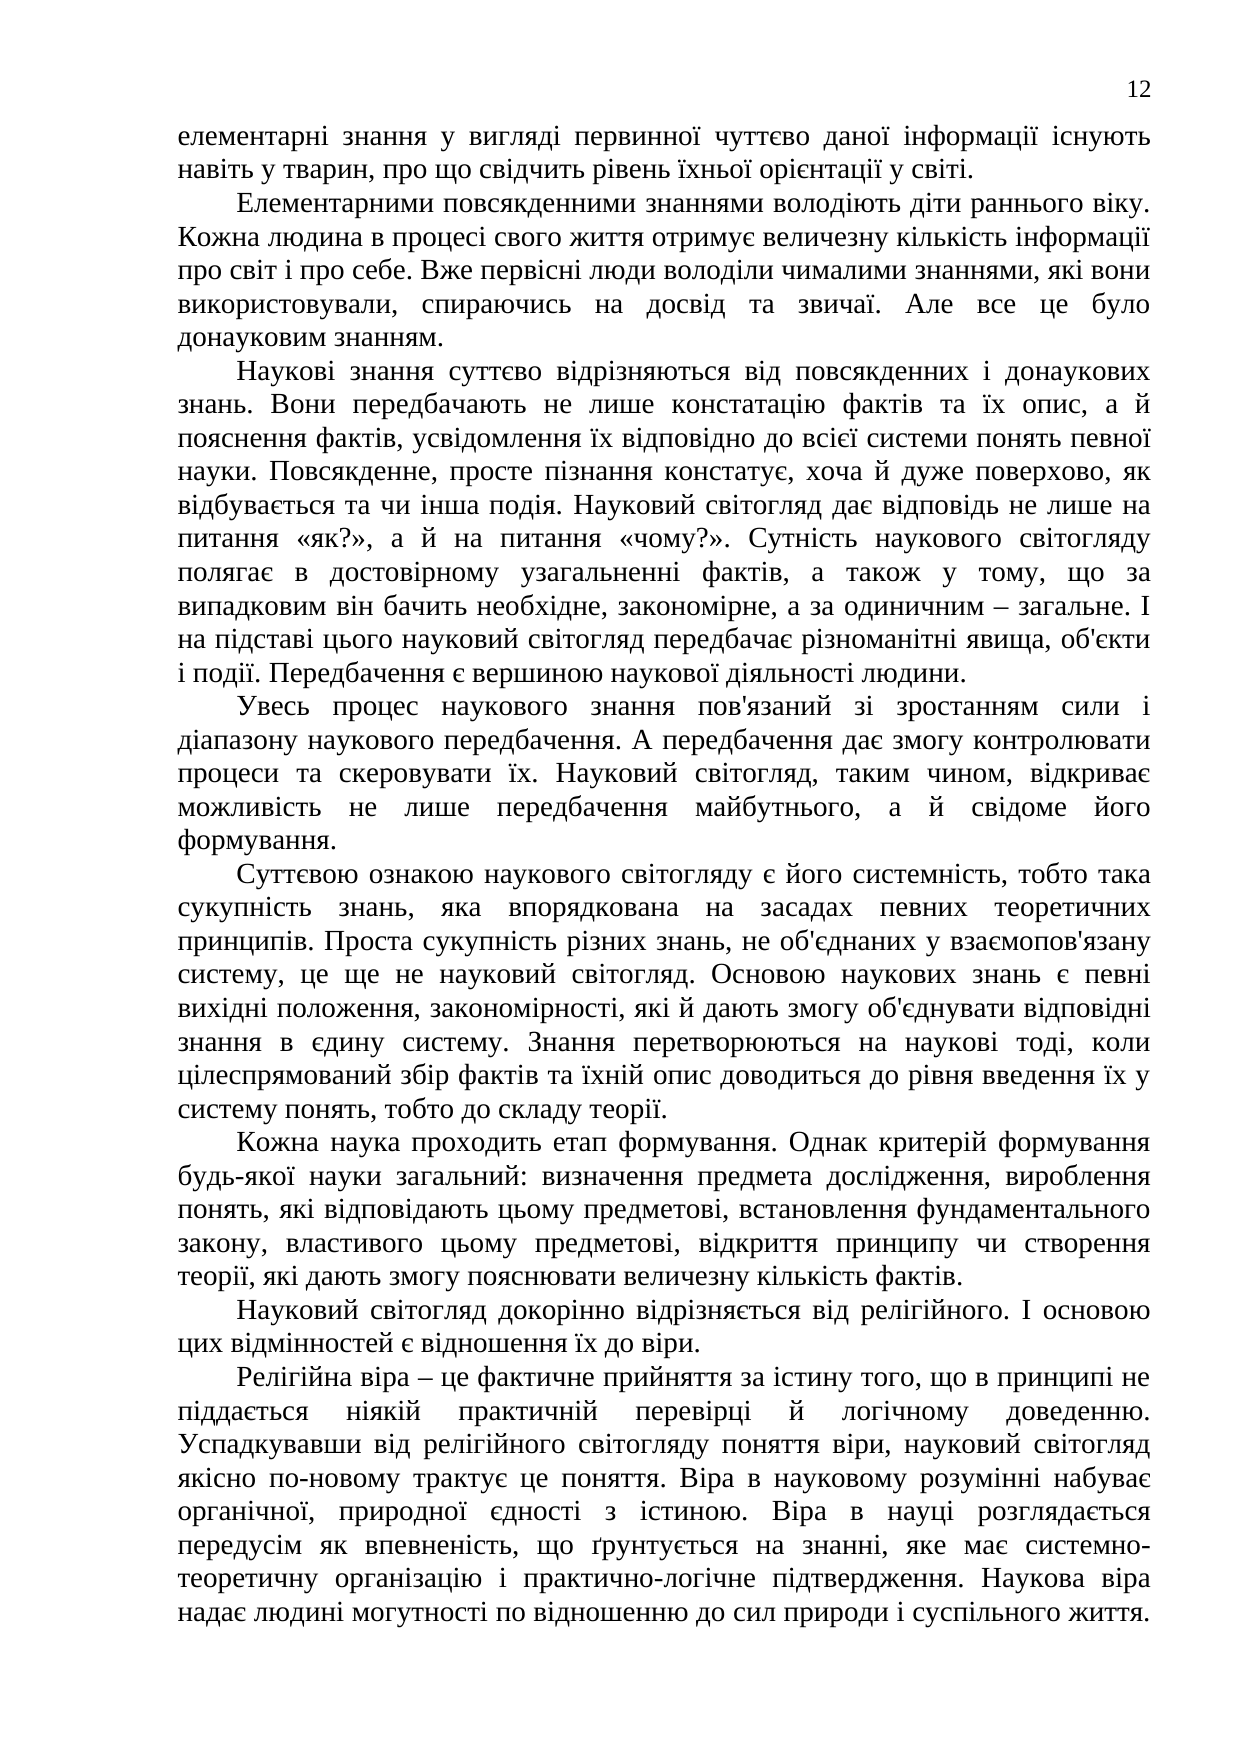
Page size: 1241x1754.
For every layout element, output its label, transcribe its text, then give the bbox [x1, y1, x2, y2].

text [177, 1359, 1152, 1627]
text Елементарними повсякденними знаннями володіють діти раннього віку. Кожна людина в процесі свого життя отримує величезну кількість інформації про світ і про себе. Вже первісні люди володіли чималими знаннями, які вони використовували, спираючись на досвід та звичаї. Але все це було донауковим знанням. [177, 185, 1152, 353]
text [177, 118, 1152, 185]
text Суттєвою ознакою наукового світогляду є його системність, тобто така сукупність знань, яка впорядкована на засадах певних теоретичних принципів. Проста сукупність різних знань, не об'єднаних у взаємопов'язану систему, це ще не науковий світогляд. Основою наукових знань є певні вихідні положення, закономірності, які й дають змогу об'єднувати відповідні знання в єдину систему. Знання перетворюються на наукові тоді, коли цілеспрямований збір фактів та їхній опис доводиться до рівня введення їх у систему понять, тобто до складу теорії. [177, 856, 1152, 1124]
text Науковий світогляд докорінно відрізняється від релігійного. І основою цих відмінностей є відношення їх до віри. [177, 1292, 1152, 1359]
text Наукові знання суттєво відрізняються від повсякденних і донаукових знань. Вони передбачають не лише констатацію фактів та їх опис, а й пояснення фактів, усвідомлення їх відповідно до всієї системи понять певної науки. Повсякденне, просте пізнання констатує, хоча й дуже поверхово, як відбувається та чи інша подія. Науковий світогляд дає відповідь не лише на питання «як?», а й на питання «чому?». Сутність наукового світогляду полягає в достовірному узагальненні фактів, а також у тому, що за випадковим він бачить необхідне, закономірне, а за одиничним – загальне. І на підставі цього науковий світогляд передбачає різноманітні явища, об'єкти і події. Передбачення є вершиною наукової діяльності людини. [177, 353, 1152, 688]
text Увесь процес наукового знання пов'язаний зі зростанням сили і діапазону наукового передбачення. А передбачення дає змогу контролювати процеси та скеровувати їх. Науковий світогляд, таким чином, відкриває можливість не лише передбачення майбутнього, а й свідоме його формування. [177, 688, 1152, 856]
text Кожна наука проходить етап формування. Однак критерій формування будь-якої науки загальний: визначення предмета дослідження, вироблення понять, які відповідають цьому предметові, встановлення фундаментального закону, властивого цьому предметові, відкриття принципу чи створення теорії, які дають змогу пояснювати величезну кількість фактів. [177, 1124, 1152, 1292]
